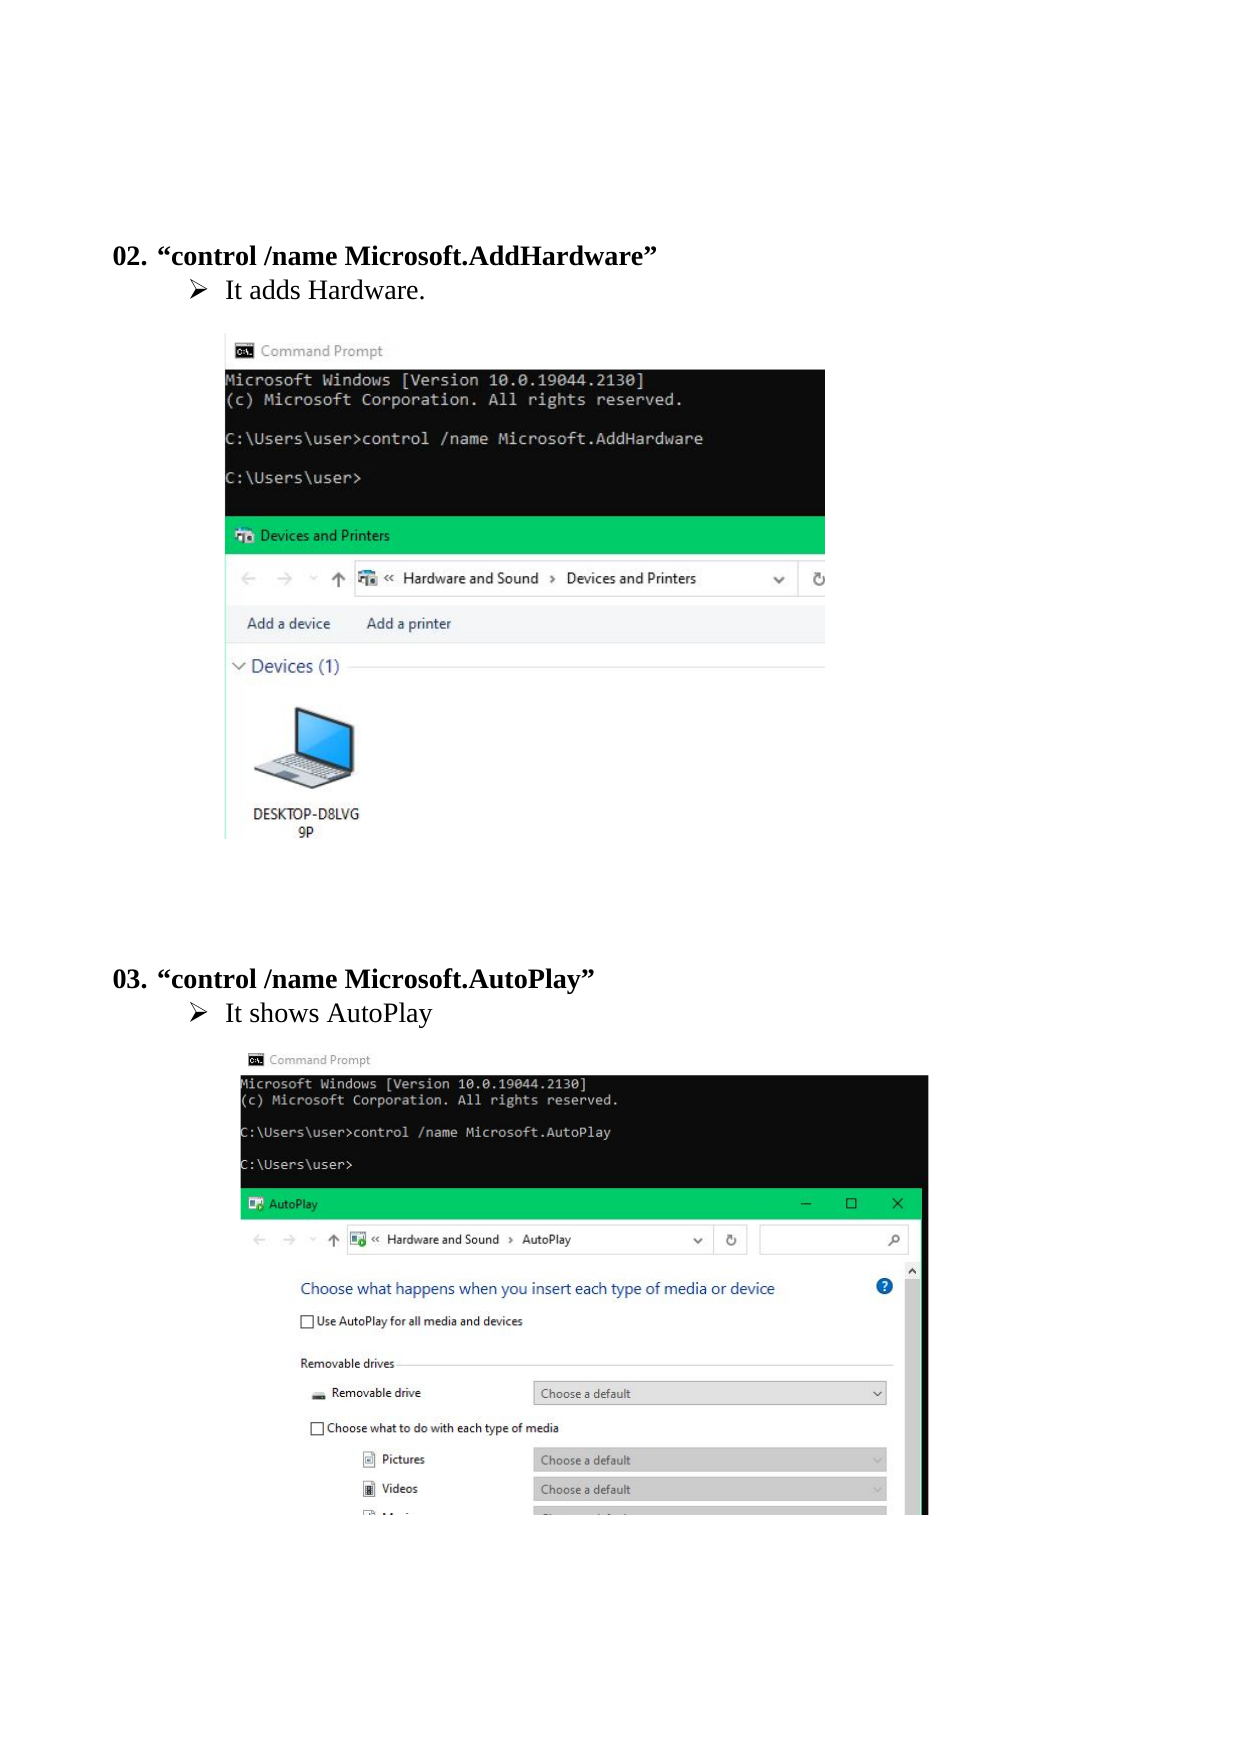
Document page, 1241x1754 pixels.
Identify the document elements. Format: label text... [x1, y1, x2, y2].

list It shows AutoPlay [187, 996, 1228, 1029]
picture [224, 333, 825, 839]
list “control /name Microsoft.AutoPlay” [112, 962, 1228, 995]
picture [240, 1045, 929, 1515]
list “control /name Microsoft.AddHardware” [112, 239, 1228, 272]
list It adds Hardware. [187, 273, 1228, 306]
